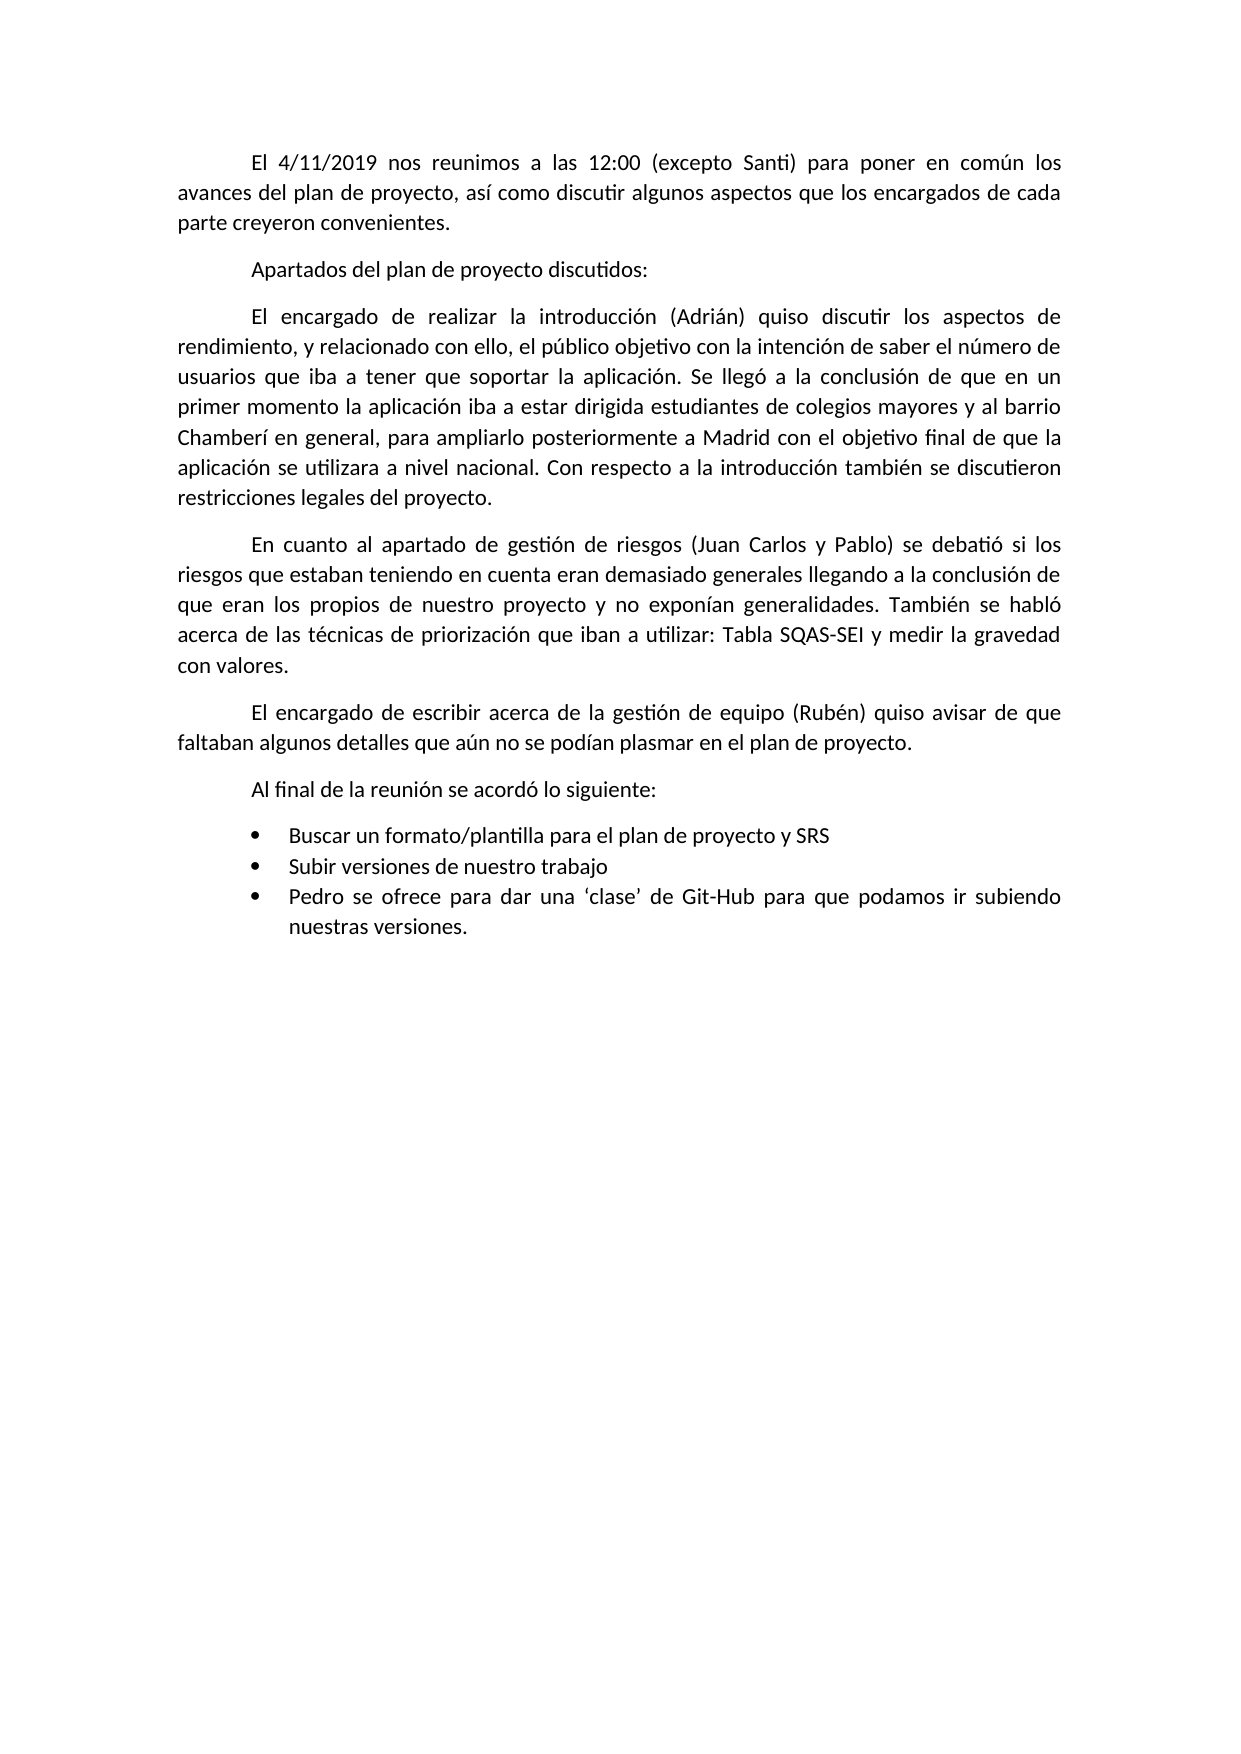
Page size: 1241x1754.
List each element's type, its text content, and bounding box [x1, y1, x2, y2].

list Subir versiones de nuestro trabajo [251, 852, 1063, 880]
list Buscar un formato/plantilla para el plan de proyecto y SRS [251, 822, 1063, 849]
text El encargado de escribir acerca de la gestión de equipo (Rubén) quiso avisar de que faltaban algunos detalles que aún no se podían plasmar en el plan de proyecto. [177, 698, 1063, 756]
text El encargado de realizar la introducción (Adrián) quiso discutir los aspectos de rendimiento, y relacionado con ello, el público objetivo con la intención de saber el número de usuarios que iba a tener que soportar la aplicación. Se llegó a la conclusión de que en un primer momento la aplicación iba a estar dirigida estudiantes de colegios mayores y al barrio Chamberí en general, para ampliarlo posteriormente a Madrid con el objetivo final de que la aplicación se utilizara a nivel nacional. Con respecto a la introducción también se discutieron restricciones legales del proyecto. [177, 302, 1063, 511]
text En cuanto al apartado de gestión de riesgos (Juan Carlos y Pablo) se debatió si los riesgos que estaban teniendo en cuenta eran demasiado generales llegando a la conclusión de que eran los propios de nuestro proyecto y no exponían generalidades. También se habló acerca de las técnicas de priorización que iban a utilizar: Tabla SQAS-SEI y medir la gravedad con valores. [177, 530, 1063, 679]
text Al final de la reunión se acordó lo siguiente: [177, 775, 1063, 803]
list Pedro se ofrece para dar una ‘clase’ de Git-Hub para que podamos ir subiendo nuestras versiones. [251, 882, 1063, 940]
text El 4/11/2019 nos reunimos a las 12:00 (excepto Santi) para poner en común los avances del plan de proyecto, así como discutir algunos aspectos que los encargados de cada parte creyeron convenientes. [177, 148, 1063, 236]
text Apartados del plan de proyecto discutidos: [177, 255, 1063, 283]
